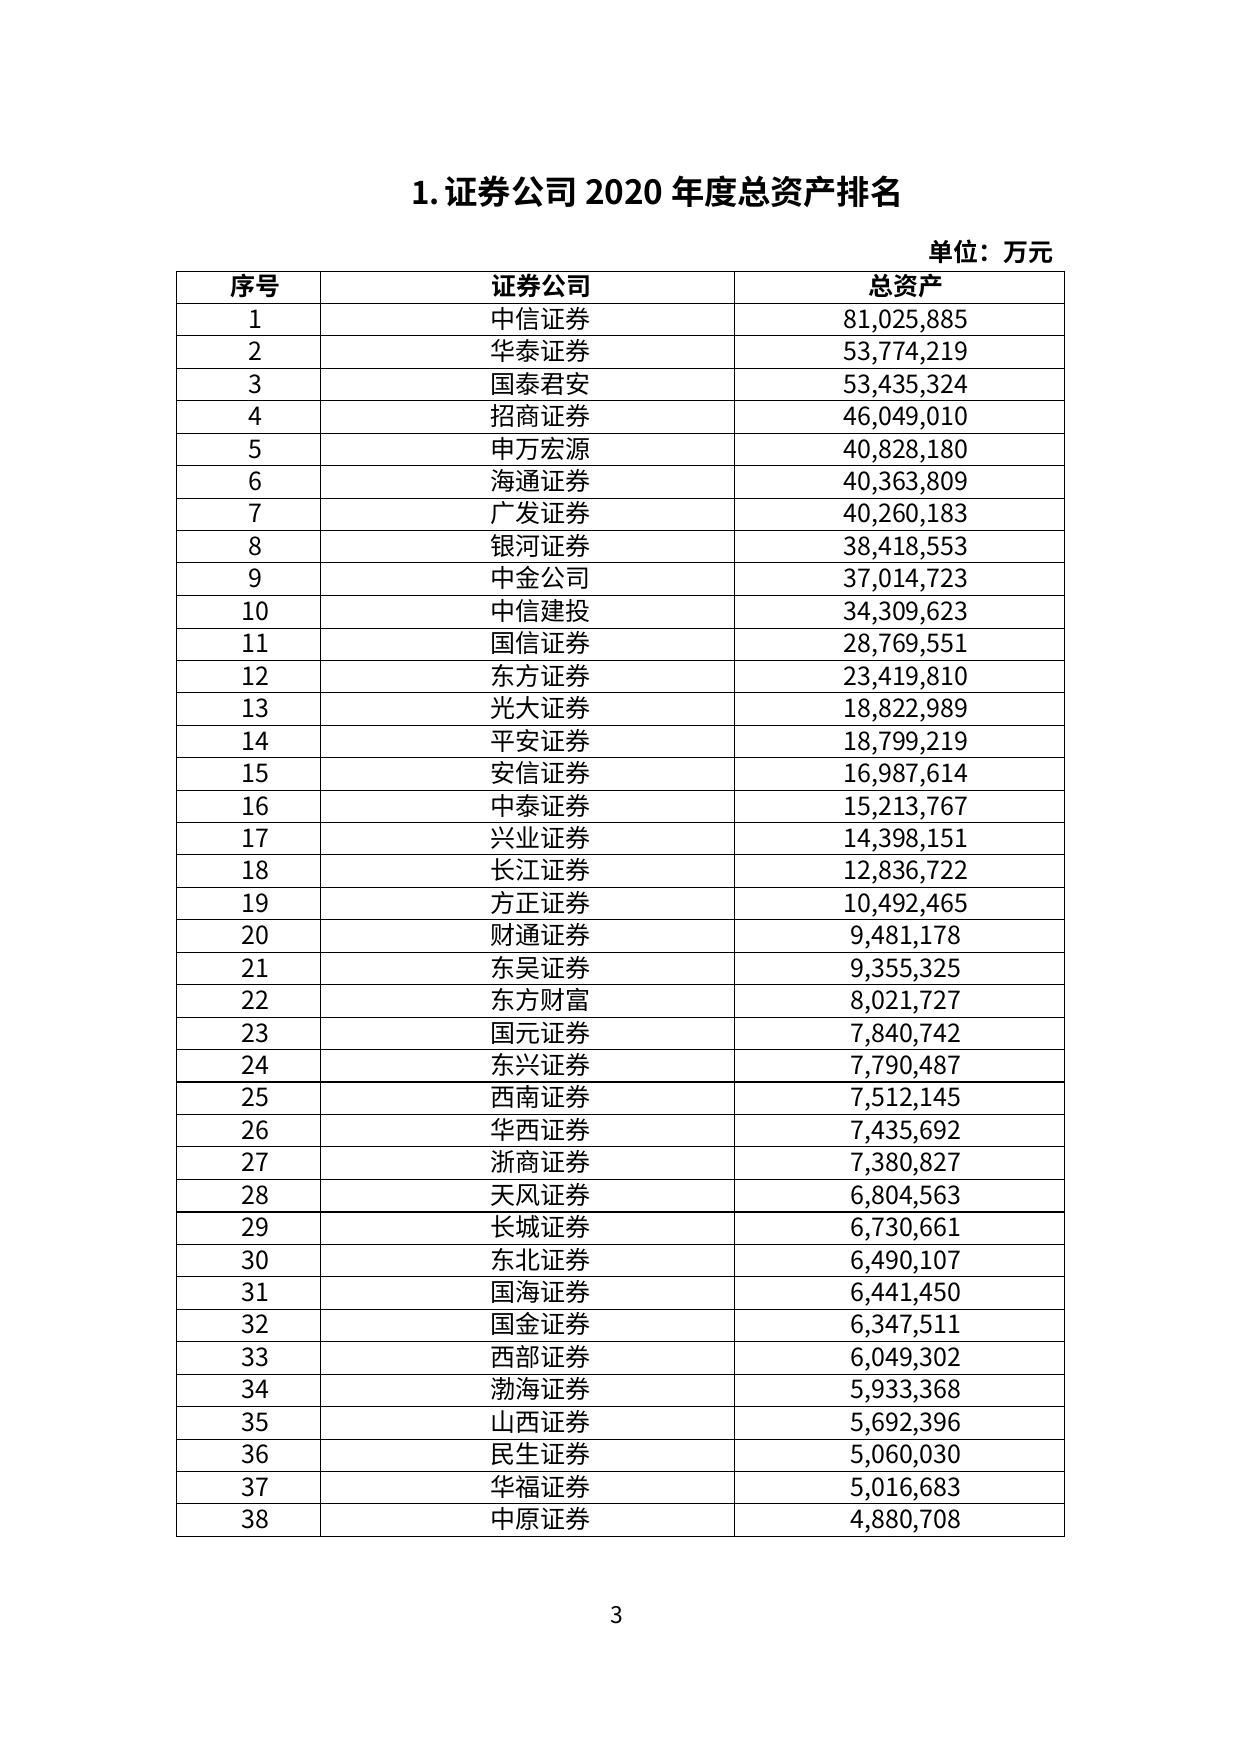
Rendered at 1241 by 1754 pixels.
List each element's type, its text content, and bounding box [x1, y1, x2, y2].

table_cell 2 [177, 336, 320, 368]
table_cell 15,213,767 [735, 791, 1064, 822]
table_cell 34 [177, 1375, 320, 1406]
table_cell 华泰证券 [321, 336, 734, 368]
table_cell 19 [177, 888, 320, 919]
table_cell 26 [177, 1115, 320, 1146]
table_cell 46,049,010 [735, 401, 1064, 433]
table_cell 华西证券 [321, 1115, 734, 1146]
table_cell 40,363,809 [735, 466, 1064, 497]
table_cell 16,987,614 [735, 758, 1064, 789]
table_cell 33 [177, 1342, 320, 1374]
table_cell 10 [177, 596, 320, 627]
table_cell 兴业证券 [321, 823, 734, 854]
table_cell 6,347,511 [735, 1310, 1064, 1341]
table_cell 16 [177, 791, 320, 822]
table_cell 18 [177, 855, 320, 887]
table_cell 7,840,742 [735, 1018, 1064, 1049]
table_cell 13 [177, 693, 320, 724]
table_cell 10,492,465 [735, 888, 1064, 919]
table_cell 东方财富 [321, 985, 734, 1017]
table_cell 6,049,302 [735, 1342, 1064, 1374]
table_cell 29 [177, 1213, 320, 1244]
table_cell 6,490,107 [735, 1245, 1064, 1276]
table_cell 东方证券 [321, 661, 734, 692]
table_cell 安信证券 [321, 758, 734, 789]
table_cell 8,021,727 [735, 985, 1064, 1017]
table_cell 23,419,810 [735, 661, 1064, 692]
table_cell 中原证券 [321, 1504, 734, 1536]
table_cell 5 [177, 434, 320, 465]
table_cell 4,880,708 [735, 1504, 1064, 1536]
table_cell 招商证券 [321, 401, 734, 433]
table_cell 38 [177, 1504, 320, 1536]
table_cell 广发证券 [321, 499, 734, 530]
table_cell 平安证券 [321, 726, 734, 757]
table_cell 7 [177, 499, 320, 530]
table_cell 28 [177, 1180, 320, 1211]
table_cell 银河证券 [321, 531, 734, 562]
table_cell 财通证券 [321, 920, 734, 952]
table_cell 20 [177, 920, 320, 952]
table_cell 38,418,553 [735, 531, 1064, 562]
table_cell 山西证券 [321, 1407, 734, 1438]
table_cell 81,025,885 [735, 304, 1064, 335]
table_cell 31 [177, 1277, 320, 1308]
table_cell 中信证券 [321, 304, 734, 335]
table_cell 西部证券 [321, 1342, 734, 1374]
table_cell 西南证券 [321, 1083, 734, 1114]
table_cell 3 [177, 369, 320, 400]
table_cell 中信建投 [321, 596, 734, 627]
table_cell 14 [177, 726, 320, 757]
table_cell 光大证券 [321, 693, 734, 724]
table_cell 渤海证券 [321, 1375, 734, 1406]
table_cell 18,799,219 [735, 726, 1064, 757]
table_cell 37,014,723 [735, 563, 1064, 595]
table_cell 7,790,487 [735, 1050, 1064, 1081]
text 单位：万元 [164, 226, 1053, 271]
table_cell 22 [177, 985, 320, 1017]
table_cell 9,355,325 [735, 953, 1064, 984]
table_cell 25 [177, 1083, 320, 1114]
table_cell 17 [177, 823, 320, 854]
table_cell 6,730,661 [735, 1213, 1064, 1244]
table_cell 34,309,623 [735, 596, 1064, 627]
table_cell 长城证券 [321, 1213, 734, 1244]
table_cell 方正证券 [321, 888, 734, 919]
table_cell 6,441,450 [735, 1277, 1064, 1308]
table_cell 5,933,368 [735, 1375, 1064, 1406]
table_cell 中金公司 [321, 563, 734, 595]
table_cell 27 [177, 1147, 320, 1179]
table_header 序号 [177, 272, 320, 303]
table_cell 8 [177, 531, 320, 562]
table_cell 民生证券 [321, 1440, 734, 1471]
table_cell 浙商证券 [321, 1147, 734, 1179]
table_cell 24 [177, 1050, 320, 1081]
table_cell 15 [177, 758, 320, 789]
table_cell 21 [177, 953, 320, 984]
table_cell 6 [177, 466, 320, 497]
table_cell 36 [177, 1440, 320, 1471]
table_cell 28,769,551 [735, 629, 1064, 660]
table_cell 6,804,563 [735, 1180, 1064, 1211]
table_cell 国金证券 [321, 1310, 734, 1341]
table_cell 12 [177, 661, 320, 692]
table_cell 华福证券 [321, 1472, 734, 1503]
list 证券公司 2020 年度总资产排名 [411, 160, 1076, 215]
table_cell 海通证券 [321, 466, 734, 497]
table_cell 23 [177, 1018, 320, 1049]
table_cell 申万宏源 [321, 434, 734, 465]
table_cell 14,398,151 [735, 823, 1064, 854]
table_cell 12,836,722 [735, 855, 1064, 887]
table_cell 37 [177, 1472, 320, 1503]
table_cell 4 [177, 401, 320, 433]
table_cell 53,435,324 [735, 369, 1064, 400]
table_cell 东吴证券 [321, 953, 734, 984]
table_cell 40,828,180 [735, 434, 1064, 465]
table_cell 1 [177, 304, 320, 335]
table_cell 7,512,145 [735, 1083, 1064, 1114]
table_cell 18,822,989 [735, 693, 1064, 724]
table_cell 国泰君安 [321, 369, 734, 400]
table_cell 9,481,178 [735, 920, 1064, 952]
table_cell 国元证券 [321, 1018, 734, 1049]
table_cell 7,380,827 [735, 1147, 1064, 1179]
table_cell 11 [177, 629, 320, 660]
table_cell 东北证券 [321, 1245, 734, 1276]
table_cell 40,260,183 [735, 499, 1064, 530]
table_cell 天风证券 [321, 1180, 734, 1211]
table_cell 53,774,219 [735, 336, 1064, 368]
table_cell 5,692,396 [735, 1407, 1064, 1438]
table_header 总资产 [735, 272, 1064, 303]
table_cell 5,060,030 [735, 1440, 1064, 1471]
table_cell 32 [177, 1310, 320, 1341]
table_cell 7,435,692 [735, 1115, 1064, 1146]
table_cell 东兴证券 [321, 1050, 734, 1081]
table_cell 35 [177, 1407, 320, 1438]
table_header 证券公司 [321, 272, 734, 303]
table_cell 9 [177, 563, 320, 595]
table_cell 5,016,683 [735, 1472, 1064, 1503]
table_cell 国信证券 [321, 629, 734, 660]
table_cell 长江证券 [321, 855, 734, 887]
table_cell 国海证券 [321, 1277, 734, 1308]
table_cell 中泰证券 [321, 791, 734, 822]
table_cell 30 [177, 1245, 320, 1276]
